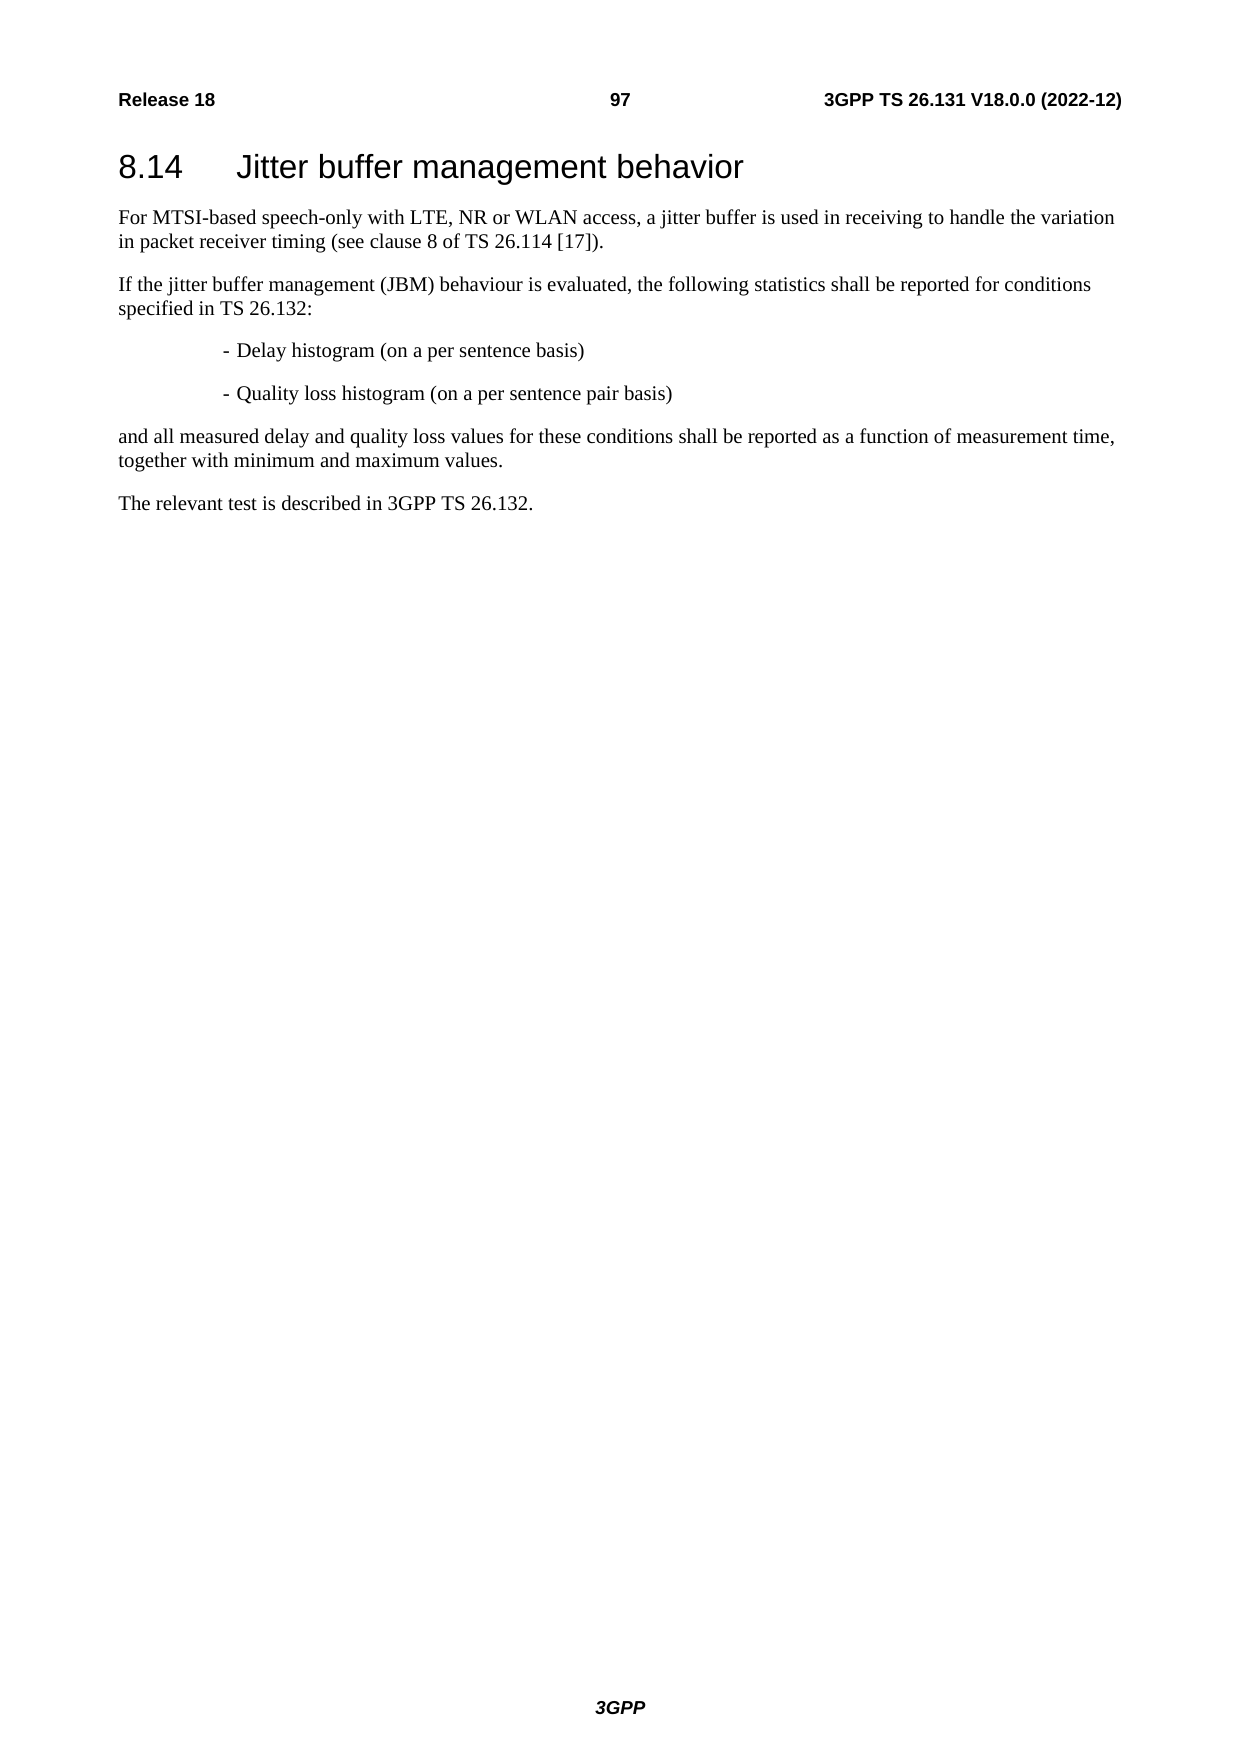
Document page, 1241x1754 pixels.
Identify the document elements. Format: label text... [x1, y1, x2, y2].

text For MTSI-based speech-only with LTE, NR or WLAN access, a jitter buffer is used in receiving to handle the variation in packet receiver timing (see clause 8 of TS 26.114 [17]). [118, 205, 1122, 253]
text The relevant test is described in 3GPP TS 26.132. [118, 491, 1122, 515]
text - Delay histogram (on a per sentence basis) [223, 338, 1122, 362]
text and all measured delay and quality loss values for these conditions shall be reported as a function of measurement time, together with minimum and maximum values. [118, 424, 1122, 472]
text If the jitter buffer management (JBM) behaviour is evaluated, the following statistics shall be reported for conditions specified in TS 26.132: [118, 272, 1122, 320]
text - Quality loss histogram (on a per sentence pair basis) [223, 381, 1122, 405]
subtitle 8.14 Jitter buffer management behavior [118, 147, 1122, 186]
